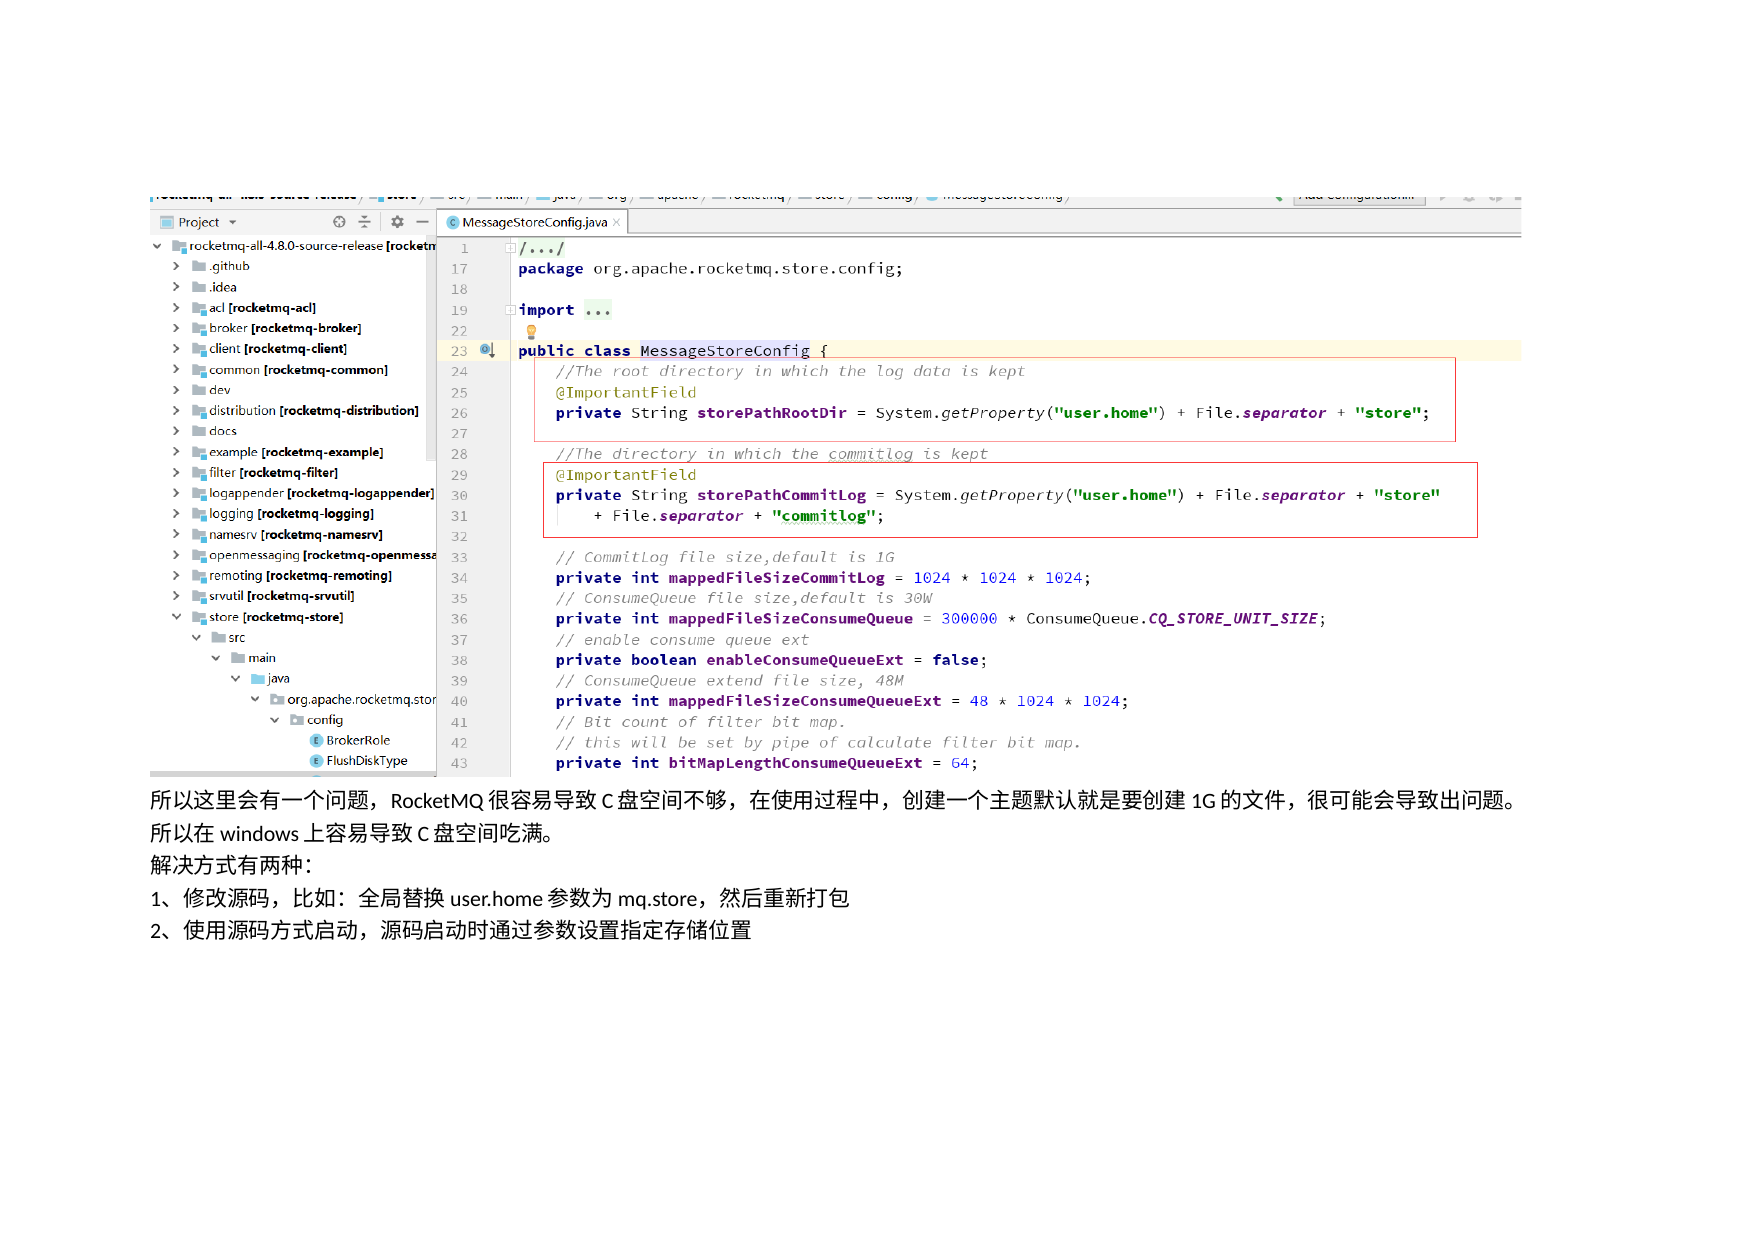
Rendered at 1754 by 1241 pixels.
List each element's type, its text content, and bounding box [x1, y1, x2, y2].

picture [150, 197, 1522, 777]
text 1、修改源码，比如：全局替换user.home参数为mq.store，然后重新打包 [150, 880, 1604, 913]
text 2、使用源码方式启动，源码启动时通过参数设置指定存储位置 [150, 913, 1604, 945]
text 所以这里会有一个问题，RocketMQ很容易导致C盘空间不够，在使用过程中，创建一个主题默认就是要创建1G的文件，很可能会导致出问题。 [150, 783, 1604, 815]
text 所以在windows上容易导致C盘空间吃满。 [150, 815, 1604, 848]
text 解决方式有两种： [150, 848, 1604, 880]
